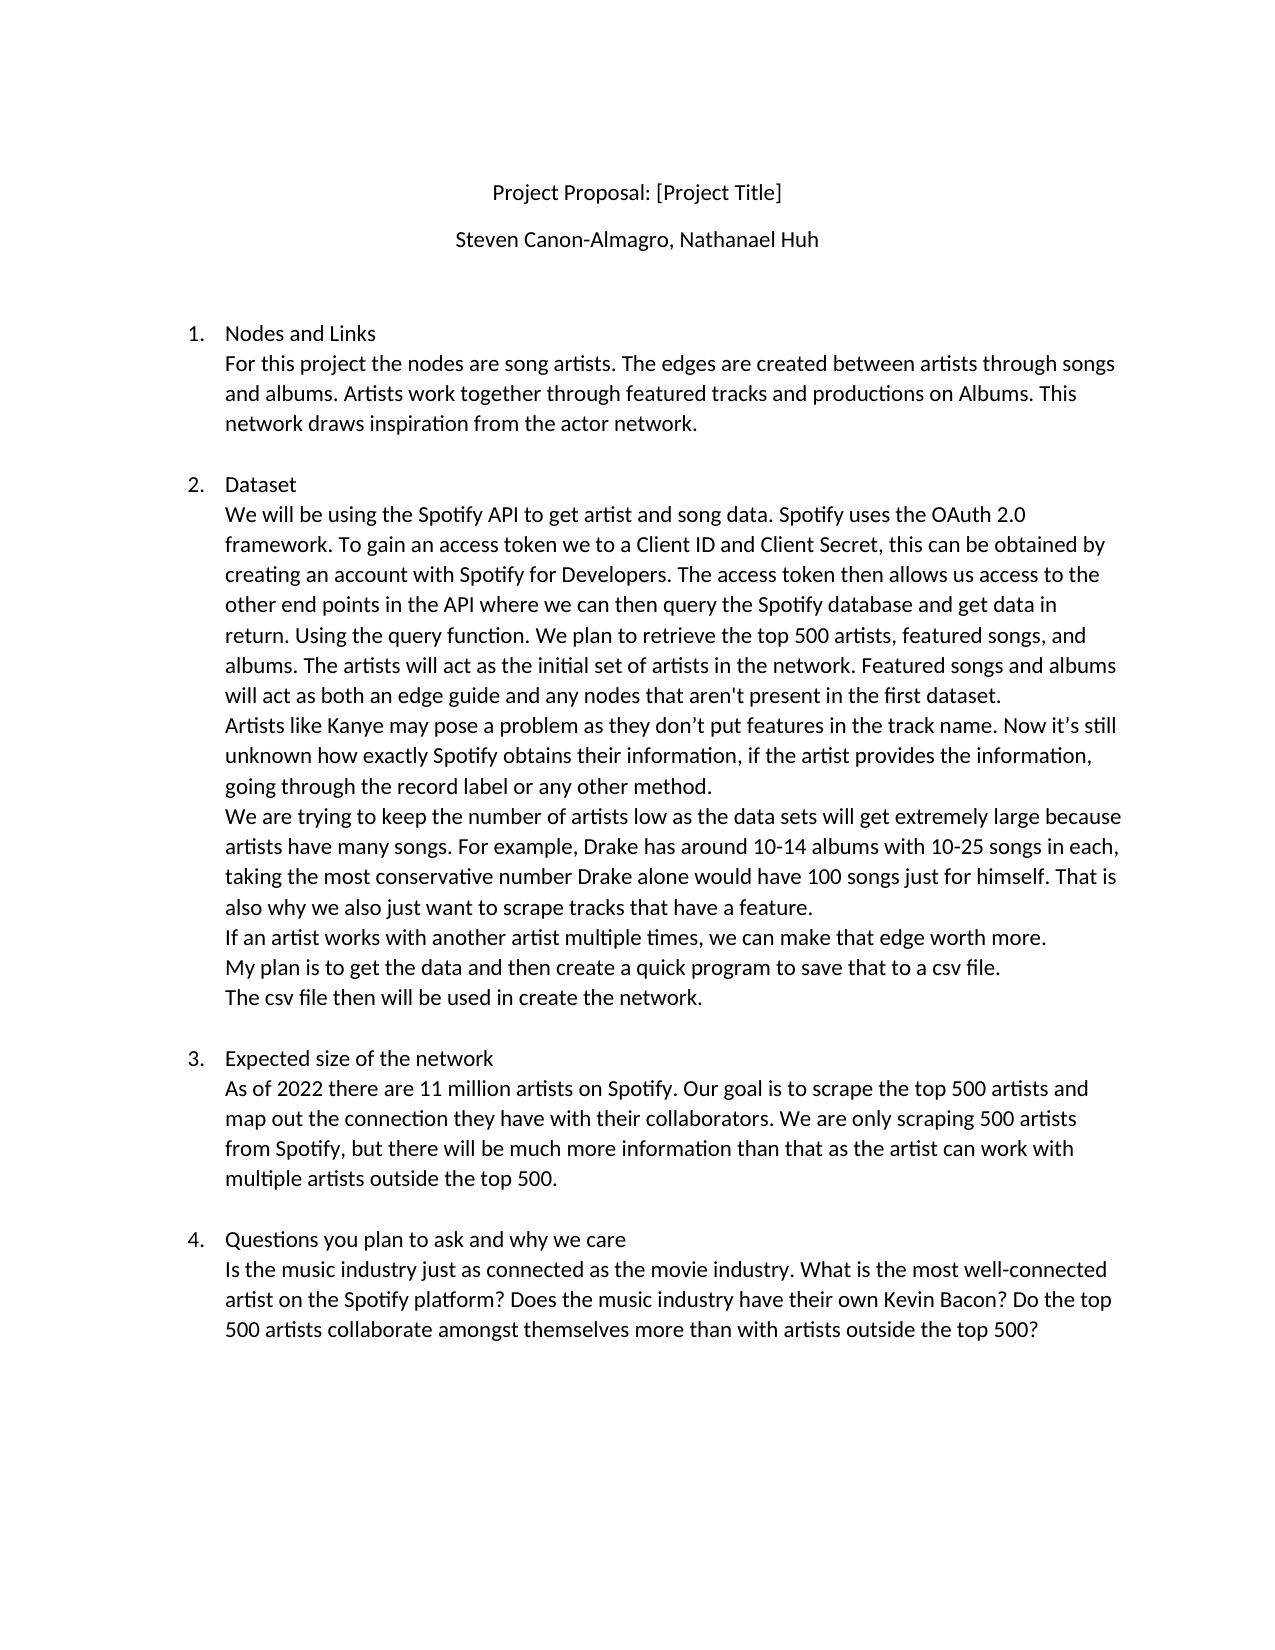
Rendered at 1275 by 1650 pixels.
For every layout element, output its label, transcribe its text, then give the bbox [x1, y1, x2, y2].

list My plan is to get the data and then create a quick program to save that to a csv file. [225, 953, 1125, 981]
list Artists like Kanye may pose a problem as they don’t put features in the track name. Now it’s still unknown how exactly Spotify obtains their information, if the artist provides the information, going through the record label or any other method. [225, 711, 1125, 800]
list If an artist works with another artist multiple times, we can make that edge worth more. [225, 923, 1125, 951]
list We are trying to keep the number of artists low as the data sets will get extremely large because artists have many songs. For example, Drake has around 10-14 albums with 10-25 songs in each, taking the most conservative number Drake alone would have 100 songs just for himself. That is also why we also just want to scrape tracks that have a feature. [225, 802, 1125, 921]
text Steven Canon-Almagro, Nathanael Huh [150, 225, 1125, 253]
list Questions you plan to ask and why we care Is the music industry just as connected as the movie industry. What is the most well-connected artist on the Spotify platform? Does the music industry have their own Kevin Bacon? Do the top 500 artists collaborate amongst themselves more than with artists outside the top 500? [187, 1225, 1125, 1343]
list The csv file then will be used in create the network. [225, 983, 1125, 1041]
list Expected size of the network As of 2022 there are 11 million artists on Spotify. Our goal is to scrape the top 500 artists and map out the connection they have with their collaborators. We are only scraping 500 artists from Spotify, but there will be much more information than that as the artist can work with multiple artists outside the top 500. [187, 1044, 1125, 1192]
list Nodes and Links For this project the nodes are song artists. The edges are created between artists through songs and albums. Artists work together through featured tracks and productions on Albums. This network draws inspiration from the actor network. [187, 319, 1125, 467]
text Project Proposal: [Project Title] [150, 178, 1125, 206]
list Dataset We will be using the Spotify API to get artist and song data. Spotify uses the OAuth 2.0 framework. To gain an access token we to a Client ID and Client Secret, this can be obtained by creating an account with Spotify for Developers. The access token then allows us access to the other end points in the API where we can then query the Spotify database and get data in return. Using the query function. We plan to retrieve the top 500 artists, featured songs, and albums. The artists will act as the initial set of artists in the network. Featured songs and albums will act as both an edge guide and any nodes that aren't present in the first dataset. [187, 470, 1125, 709]
